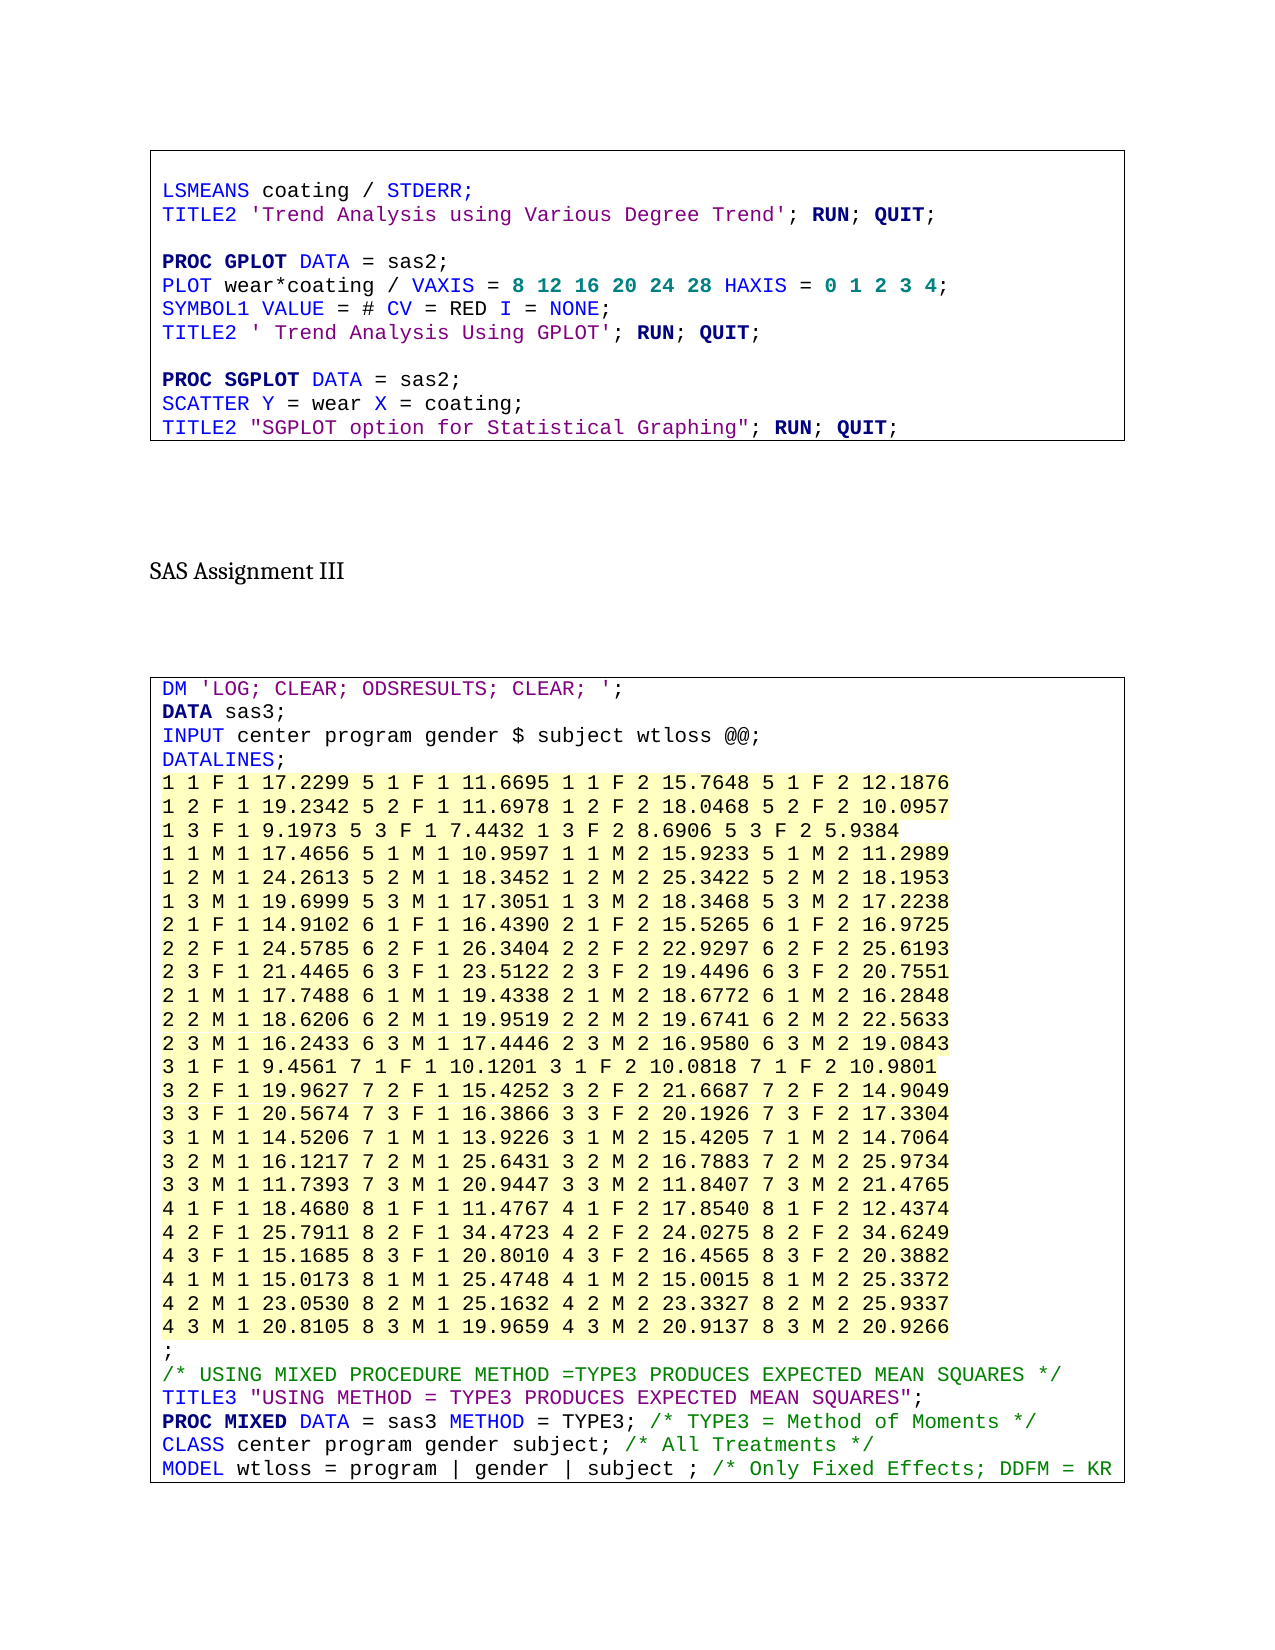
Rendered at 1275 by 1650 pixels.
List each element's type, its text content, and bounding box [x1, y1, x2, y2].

text SAS Assignment III [150, 557, 1125, 586]
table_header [151, 151, 1124, 440]
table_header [151, 678, 1124, 1482]
